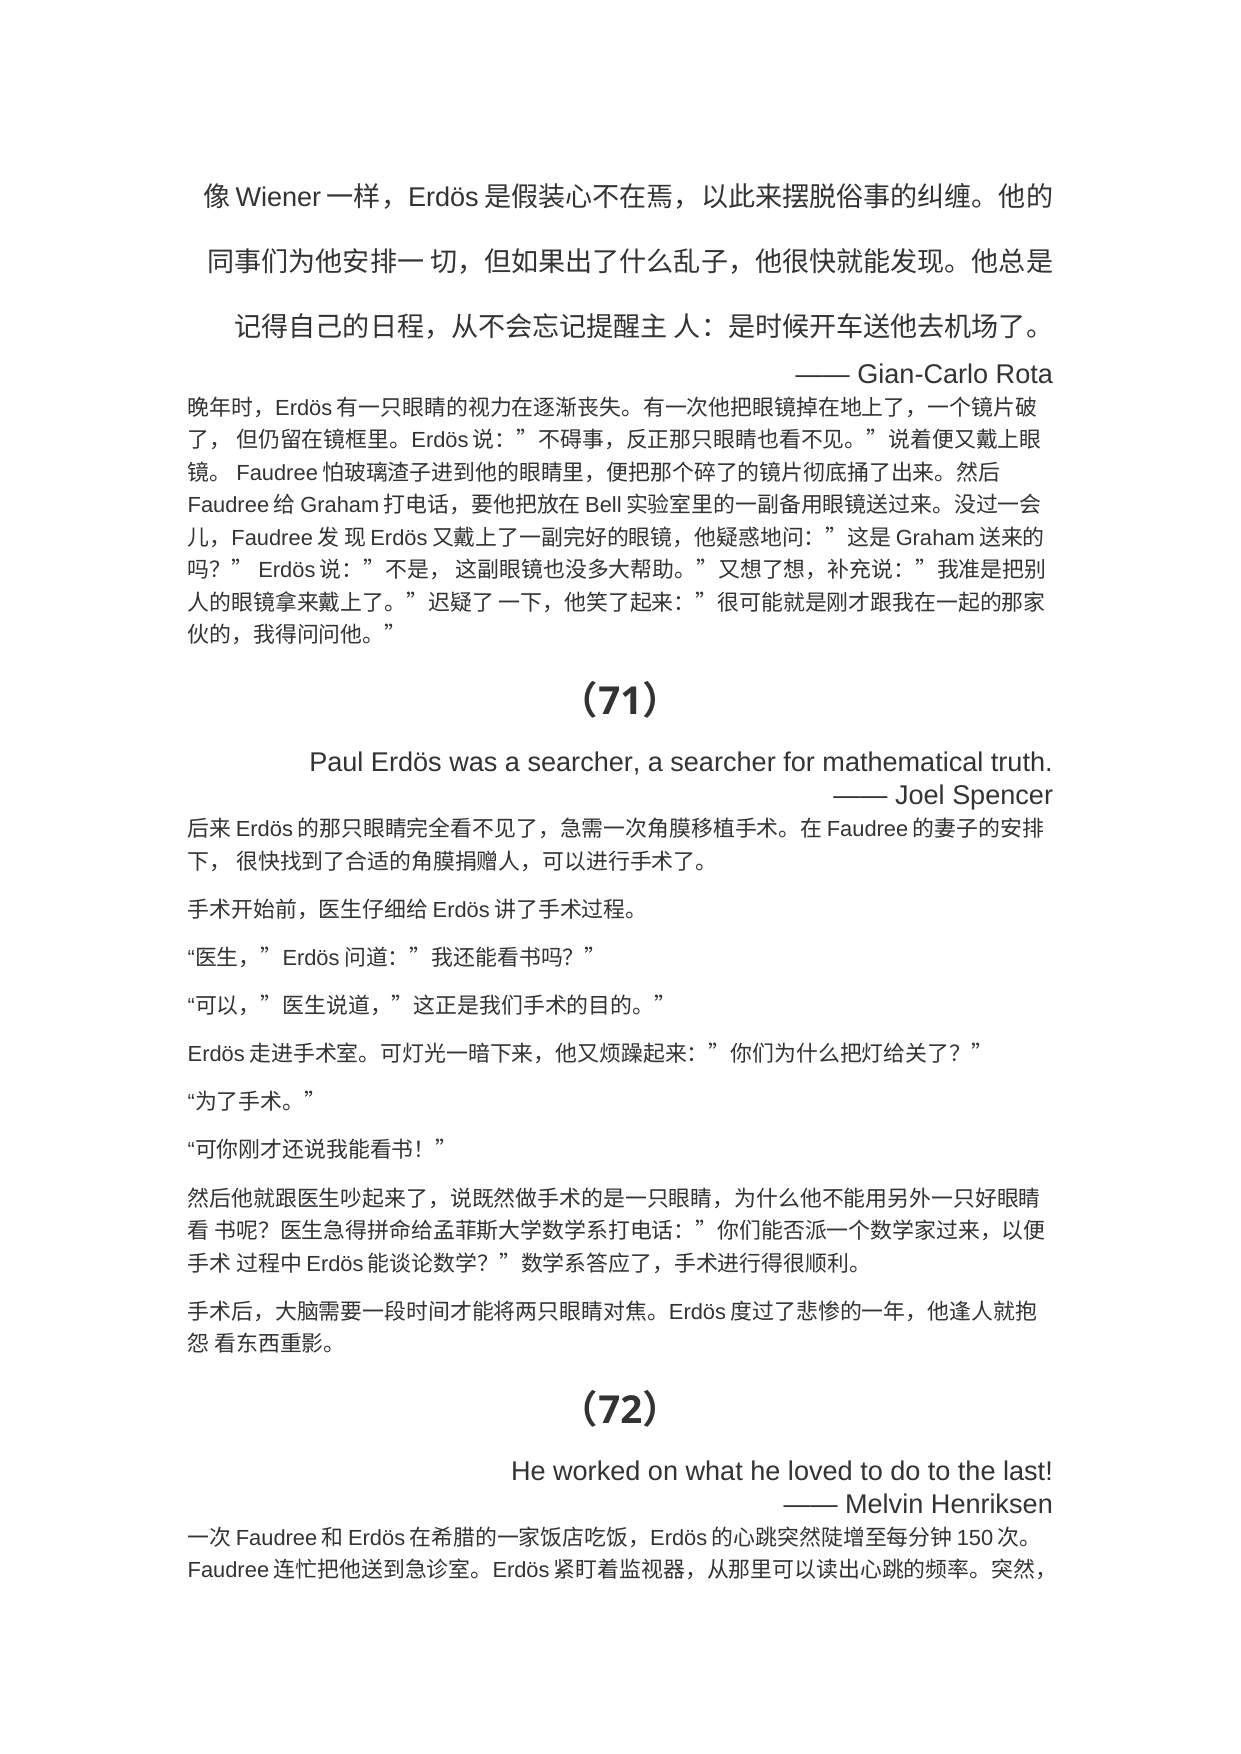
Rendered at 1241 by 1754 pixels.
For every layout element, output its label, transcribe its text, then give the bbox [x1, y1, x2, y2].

text （72） [187, 1374, 1053, 1439]
text Paul Erdös was a searcher, a searcher for mathematical truth. [187, 746, 1053, 778]
text 后来Erdös的那只眼睛完全看不见了，急需一次角膜移植手术。在Faudree的妻子的安排下， 很快找到了合适的角膜捐赠人，可以进行手术了。 [187, 811, 1053, 876]
text He worked on what he loved to do to the last! [187, 1454, 1053, 1487]
text 手术开始前，医生仔细给Erdös讲了手术过程。 [187, 891, 1053, 924]
text “可你刚才还说我能看书！” [187, 1132, 1053, 1164]
text —— Melvin Henriksen [187, 1487, 1053, 1519]
text 然后他就跟医生吵起来了，说既然做手术的是一只眼睛，为什么他不能用另外一只好眼睛看 书呢？医生急得拼命给孟菲斯大学数学系打电话：”你们能否派一个数学家过来，以便手术 过程中Erdös能谈论数学？”数学系答应了，手术进行得很顺利。 [187, 1180, 1053, 1278]
text 晚年时，Erdös有一只眼睛的视力在逐渐丧失。有一次他把眼镜掉在地上了，一个镜片破了， 但仍留在镜框里。Erdös说：”不碍事，反正那只眼睛也看不见。”说着便又戴上眼镜。 Faudree怕玻璃渣子进到他的眼睛里，便把那个碎了的镜片彻底捅了出来。然后Faudree给 Graham打电话，要他把放在Bell实验室里的一副备用眼镜送过来。没过一会儿，Faudree发 现Erdös又戴上了一副完好的眼镜，他疑惑地问：”这是Graham送来的吗？” Erdös说：”不是， 这副眼镜也没多大帮助。”又想了想，补充说：”我准是把别人的眼镜拿来戴上了。”迟疑了 一下，他笑了起来：”很可能就是刚才跟我在一起的那家伙的，我得问问他。” [187, 389, 1053, 649]
text 手术后，大脑需要一段时间才能将两只眼睛对焦。Erdös度过了悲惨的一年，他逢人就抱怨 看东西重影。 [187, 1293, 1053, 1358]
text 像Wiener一样，Erdös是假装心不在焉，以此来摆脱俗事的纠缠。他的同事们为他安排一 切，但如果出了什么乱子，他很快就能发现。他总是记得自己的日程，从不会忘记提醒主 人：是时候开车送他去机场了。 [187, 162, 1053, 357]
text “医生，”Erdös问道：”我还能看书吗？” [187, 939, 1053, 972]
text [187, 1519, 1053, 1584]
text —— Gian-Carlo Rota [187, 357, 1053, 389]
text Erdös走进手术室。可灯光一暗下来，他又烦躁起来：”你们为什么把灯给关了？” [187, 1036, 1053, 1068]
text “可以，”医生说道，”这正是我们手术的目的。” [187, 988, 1053, 1020]
text —— Joel Spencer [187, 778, 1053, 811]
text （71） [187, 665, 1053, 730]
text “为了手术。” [187, 1084, 1053, 1116]
